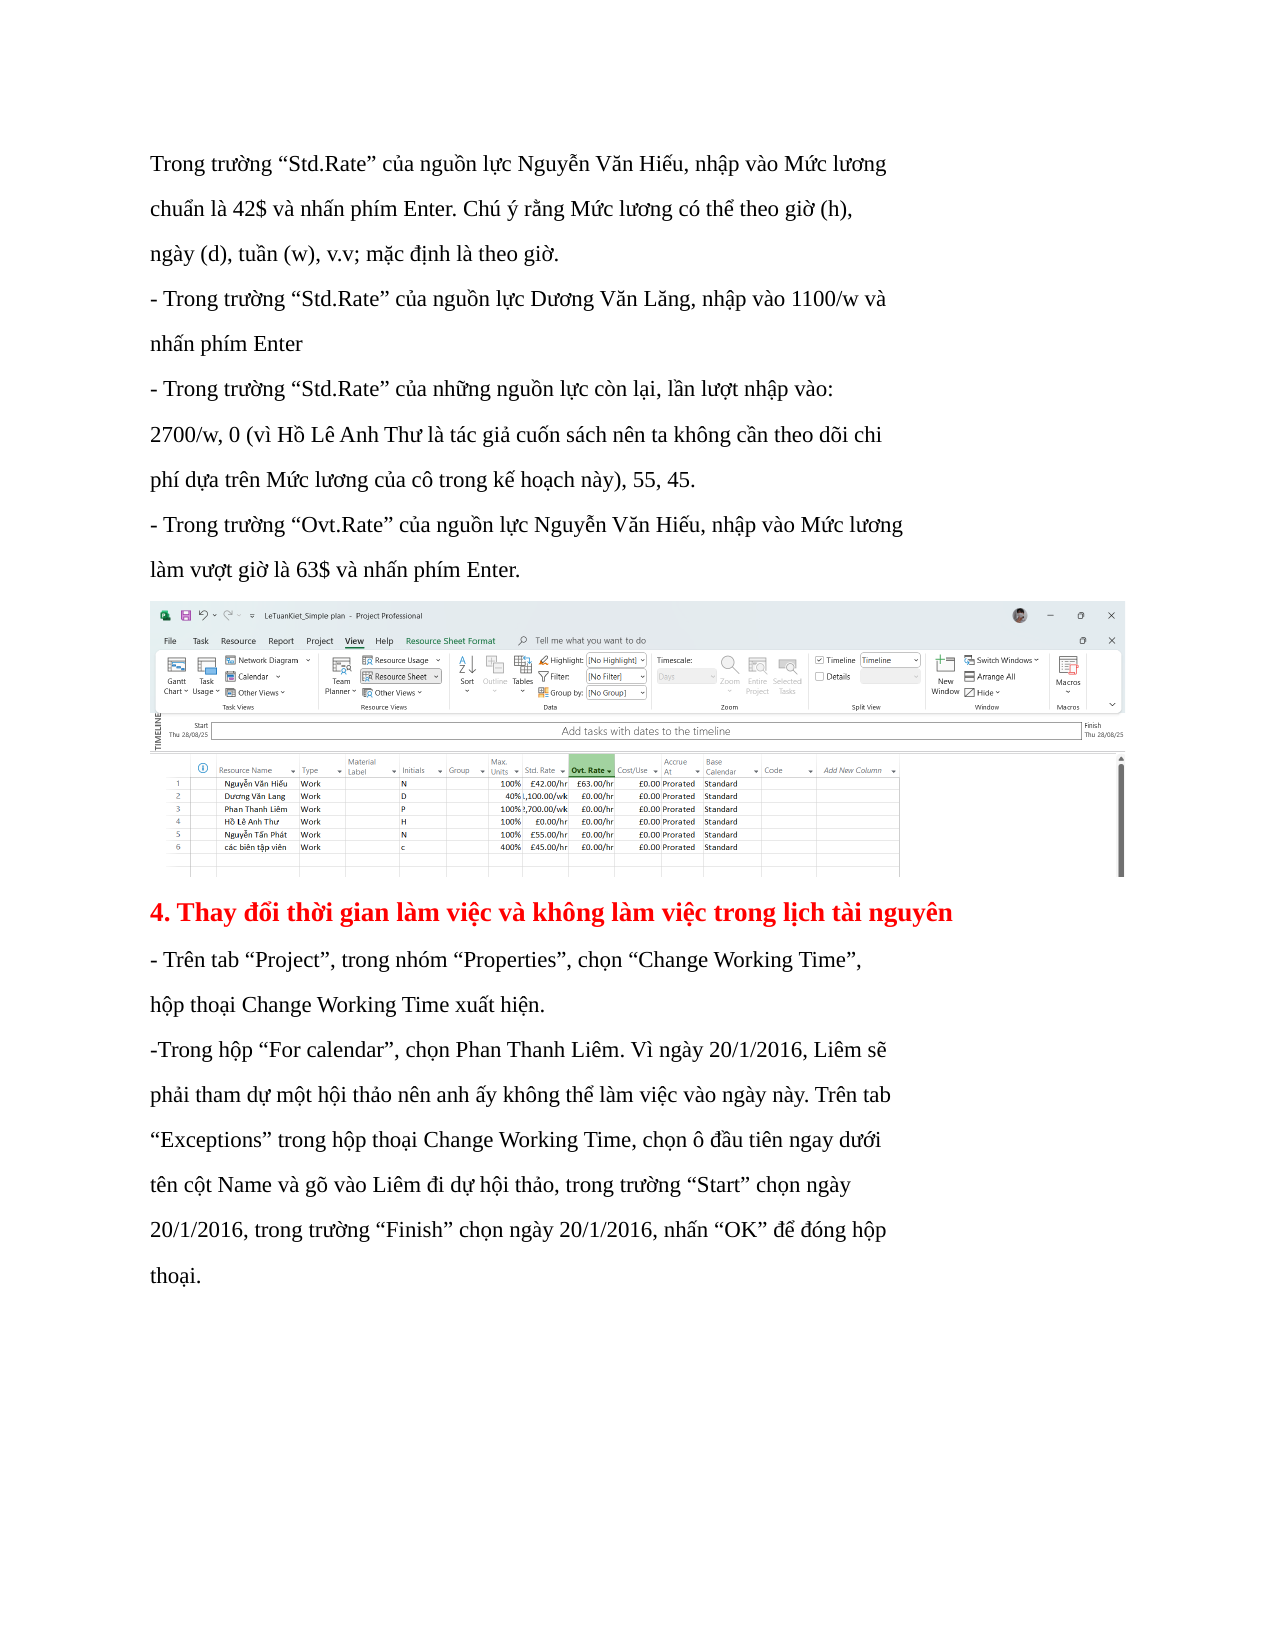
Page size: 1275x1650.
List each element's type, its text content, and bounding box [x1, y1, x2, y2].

text 2700/w, 0 (vì Hồ Lê Anh Thư là tác giả cuốn sách nên ta không cần theo dõi chi [150, 421, 1125, 447]
text “Exceptions” trong hộp thoại Change Working Time, chọn ô đầu tiên ngay dưới [150, 1126, 1125, 1153]
text ngày (d), tuần (w), v.v; mặc định là theo giờ. [150, 240, 1125, 267]
text - Trên tab “Project”, trong nhóm “Properties”, chọn “Change Working Time”, [150, 946, 1125, 972]
text phí dựa trên Mức lương của cô trong kế hoạch này), 55, 45. [150, 466, 1125, 492]
text 20/1/2016, trong trường “Finish” chọn ngày 20/1/2016, nhấn “OK” để đóng hộp [150, 1217, 1125, 1243]
text 4. Thay đổi thời gian làm việc và không làm việc trong lịch tài nguyên [150, 896, 1125, 927]
text chuẩn là 42$ và nhấn phím Enter. Chú ý rằng Mức lương có thể theo giờ (h), [150, 195, 1125, 221]
text thoại. [150, 1262, 1125, 1288]
text tên cột Name và gõ vào Liêm đi dự hội thảo, trong trường “Start” chọn ngày [150, 1171, 1125, 1198]
text Trong trường “Std.Rate” của nguồn lực Nguyễn Văn Hiếu, nhập vào Mức lương [150, 150, 1125, 176]
text - Trong trường “Ovt.Rate” của nguồn lực Nguyễn Văn Hiếu, nhập vào Mức lương [150, 511, 1125, 537]
text -Trong hộp “For calendar”, chọn Phan Thanh Liêm. Vì ngày 20/1/2016, Liêm sẽ [150, 1036, 1125, 1062]
text phải tham dự một hội thảo nên anh ấy không thể làm việc vào ngày này. Trên tab [150, 1081, 1125, 1108]
text nhấn phím Enter [150, 330, 1125, 357]
text hộp thoại Change Working Time xuất hiện. [150, 991, 1125, 1017]
text - Trong trường “Std.Rate” của nguồn lực Dương Văn Lăng, nhập vào 1100/w và [150, 285, 1125, 312]
text - Trong trường “Std.Rate” của những nguồn lực còn lại, lần lượt nhập vào: [150, 376, 1125, 402]
text làm vượt giờ là 63$ và nhấn phím Enter. [150, 556, 1125, 582]
picture [150, 601, 1125, 877]
